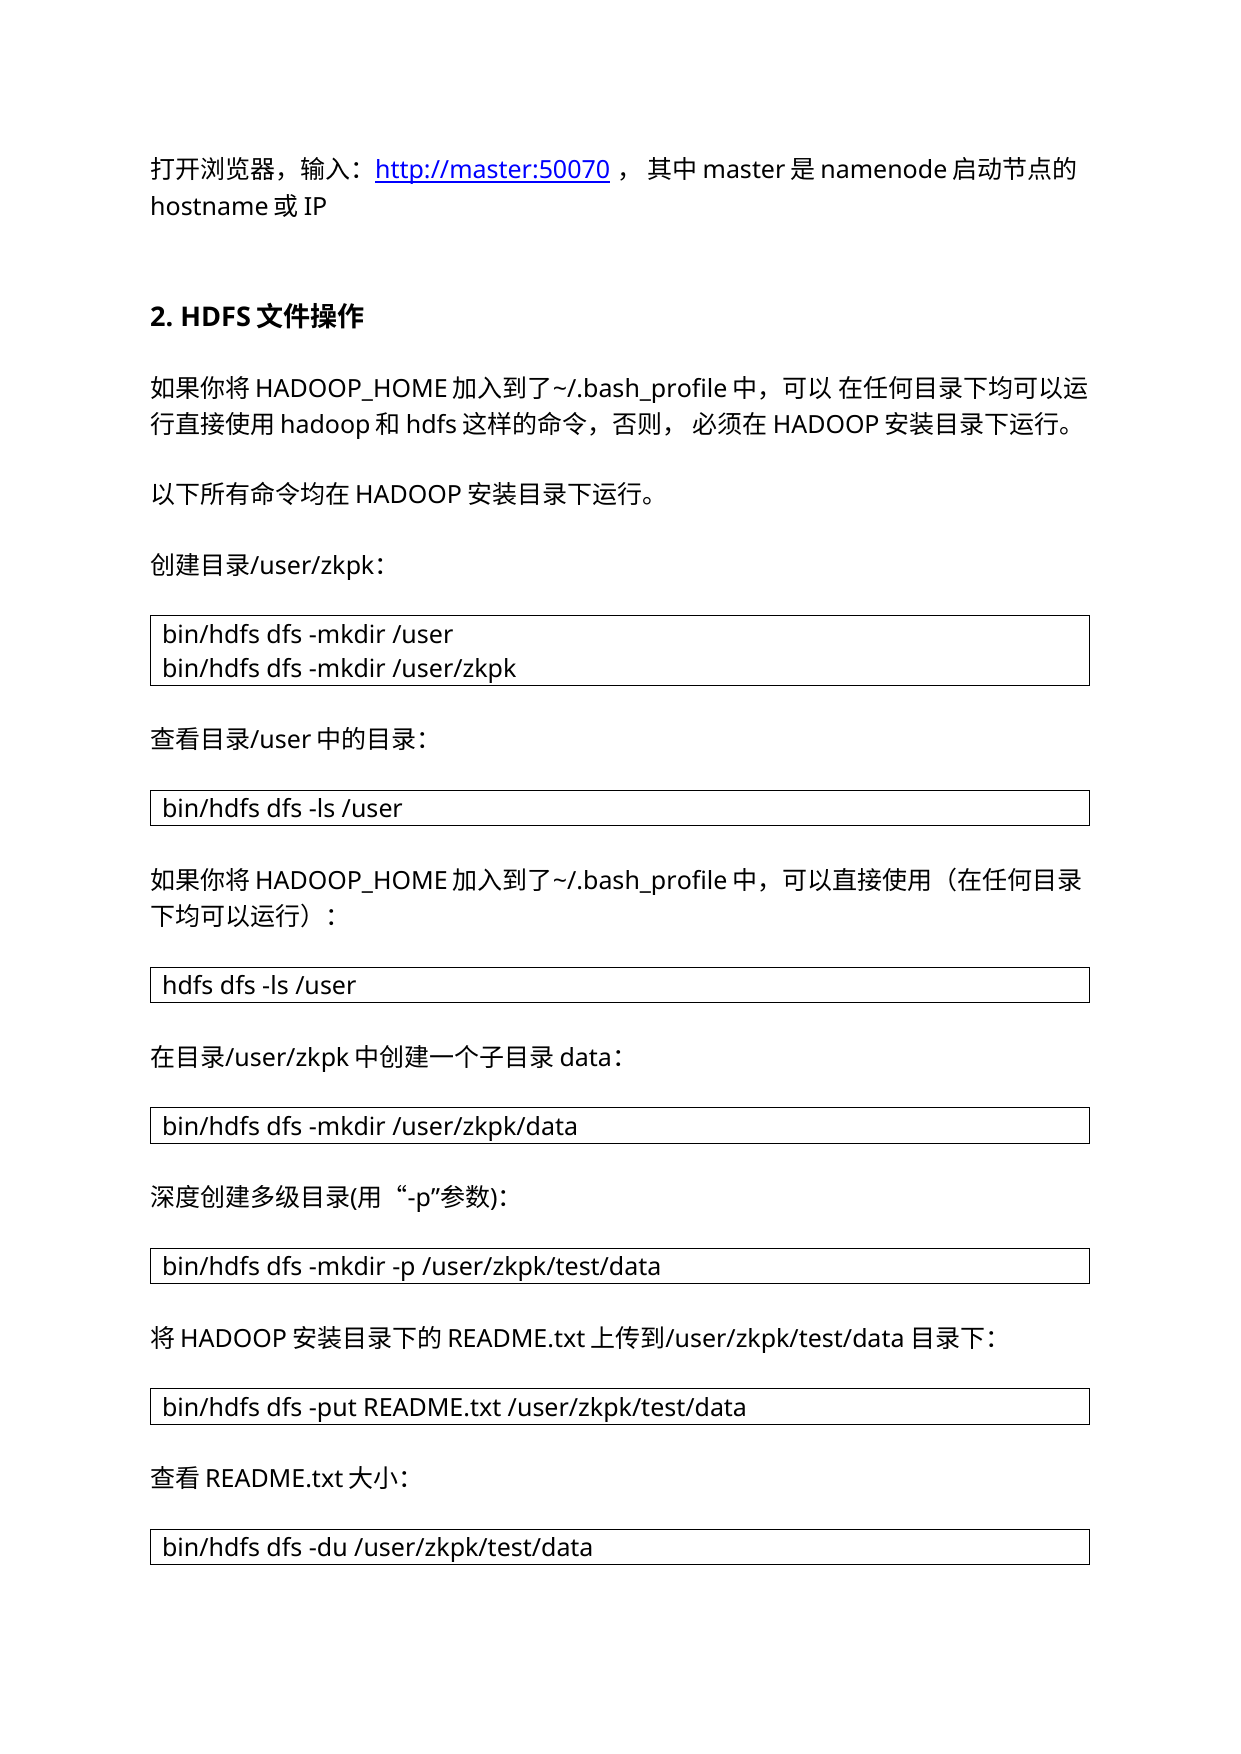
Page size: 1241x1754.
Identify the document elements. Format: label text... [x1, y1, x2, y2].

text 创建目录/user/zkpk： [150, 545, 1090, 581]
table_header hdfs dfs -ls /user [151, 968, 1089, 1002]
text 如果你将HADOOP_HOME加入到了~/.bash_profile中，可以 在任何目录下均可以运行直接使用hadoop和hdfs这样的命令，否则， 必须在HADOOP安装目录下运行。 [150, 368, 1090, 441]
subtitle 2. HDFS文件操作 [150, 295, 1090, 334]
table_header bin/hdfs dfs -ls /user [151, 791, 1089, 825]
text 查看目录/user中的目录： [150, 720, 1090, 756]
table_header bin/hdfs dfs -put README.txt /user/zkpk/test/data [151, 1389, 1089, 1423]
table_header bin/hdfs dfs -mkdir /user/zkpk/data [151, 1108, 1089, 1142]
text 深度创建多级目录(用“-p”参数)： [150, 1177, 1090, 1214]
text 如果你将HADOOP_HOME加入到了~/.bash_profile中，可以直接使用（在任何目录下均可以运行）： [150, 860, 1090, 933]
text 查看README.txt大小： [150, 1425, 1090, 1495]
table_header bin/hdfs dfs -mkdir -p /user/zkpk/test/data [151, 1249, 1089, 1283]
table_header bin/hdfs dfs -mkdir /user bin/hdfs dfs -mkdir /user/zkpk [151, 616, 1089, 684]
table_header bin/hdfs dfs -du /user/zkpk/test/data [151, 1530, 1089, 1564]
text 打开浏览器，输入：http://master:50070 ， 其中master是namenode启动节点的hostname或IP [150, 150, 1090, 222]
text 在目录/user/zkpk中创建一个子目录data： [150, 1037, 1090, 1073]
text 以下所有命令均在HADOOP安装目录下运行。 [150, 475, 1090, 511]
text 将HADOOP安装目录下的README.txt上传到/user/zkpk/test/data目录下： [150, 1318, 1090, 1354]
